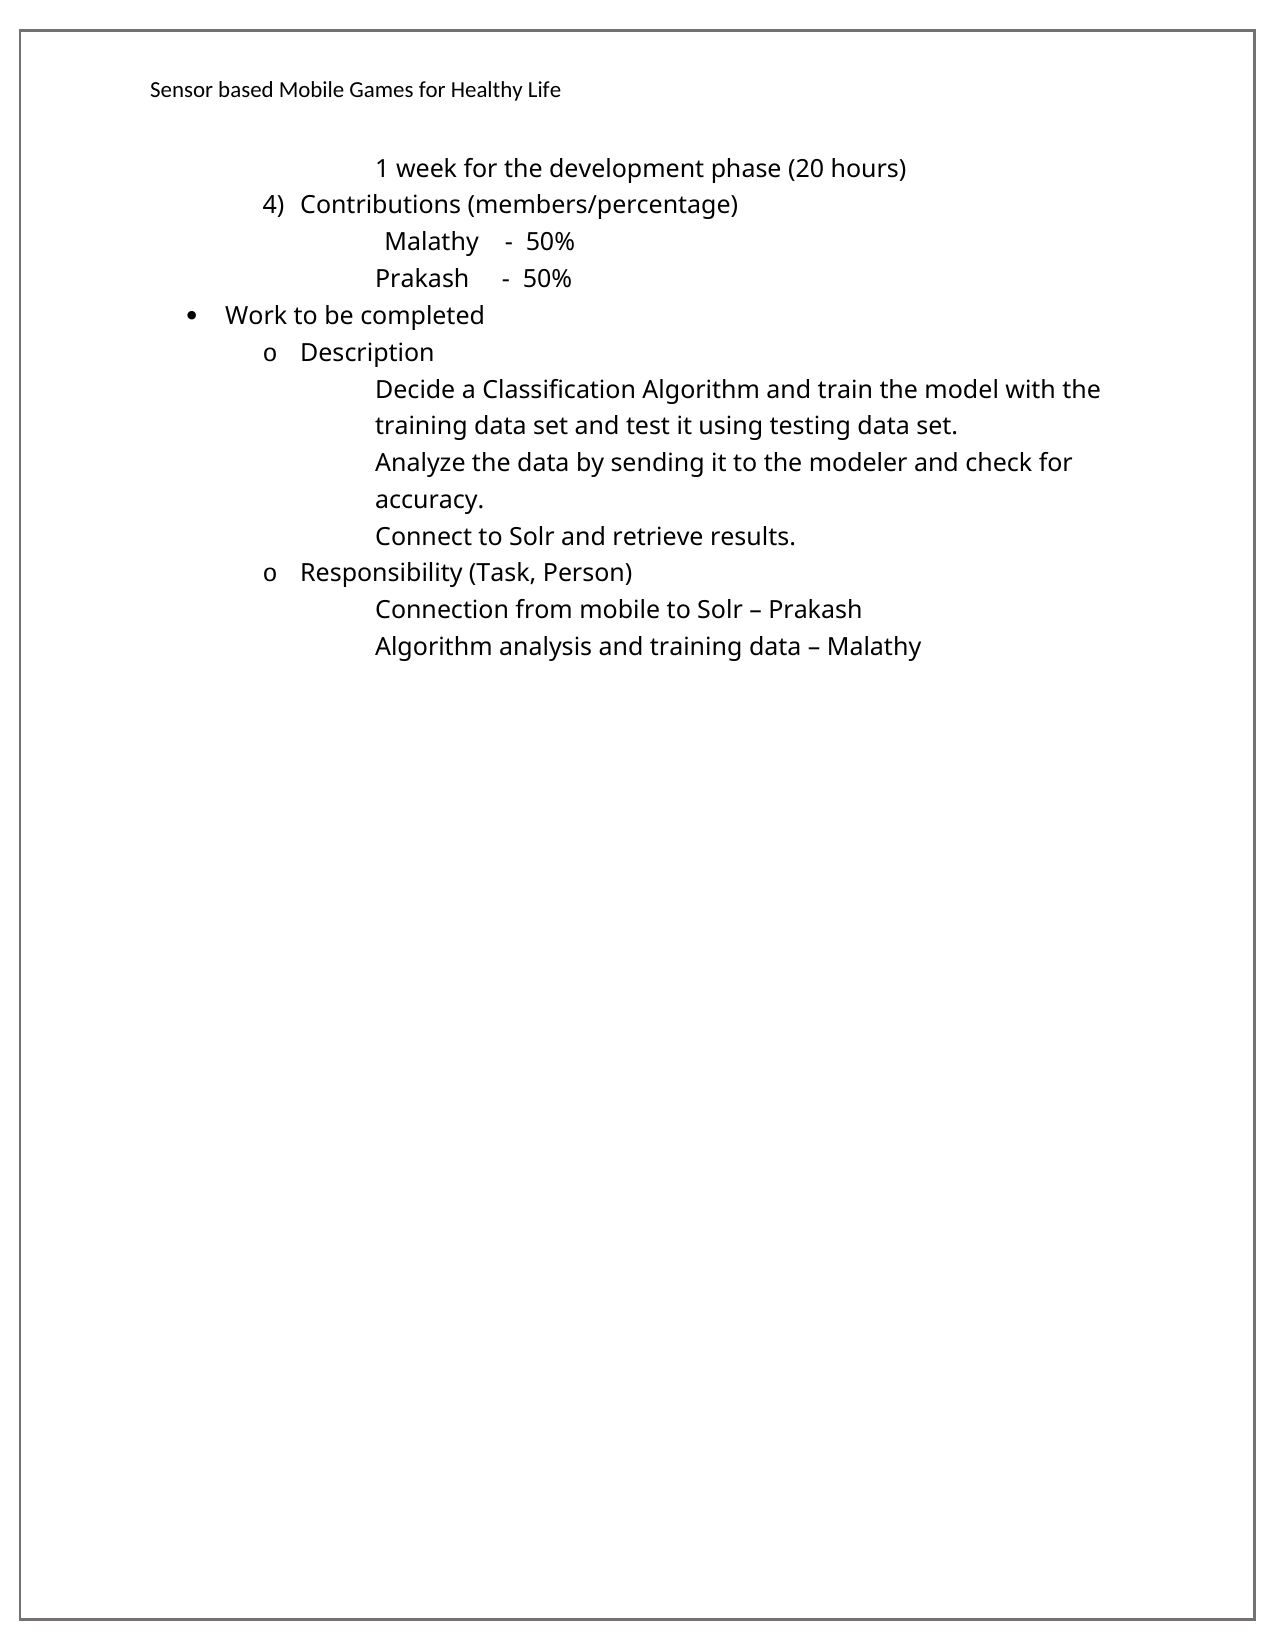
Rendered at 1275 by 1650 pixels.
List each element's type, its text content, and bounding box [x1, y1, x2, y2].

list Connect to Solr and retrieve results. [375, 518, 1125, 552]
list 1 week for the development phase (20 hours) [375, 150, 1125, 184]
list Prakash - 50% [300, 261, 1125, 295]
list Connection from mobile to Solr – Prakash [375, 592, 1125, 626]
list Description [262, 334, 1125, 368]
list Work to be completed [187, 297, 1125, 332]
list Malathy - 50% [300, 224, 1125, 258]
list Decide a Classification Algorithm and train the model with the training data set and test it using testing data set. [375, 371, 1125, 442]
list Responsibility (Task, Person) [262, 555, 1125, 589]
list Algorithm analysis and training data – Malathy [375, 629, 1125, 663]
list Contributions (members/percentage) [262, 187, 1125, 221]
list Analyze the data by sending it to the modeler and check for accuracy. [375, 445, 1125, 516]
